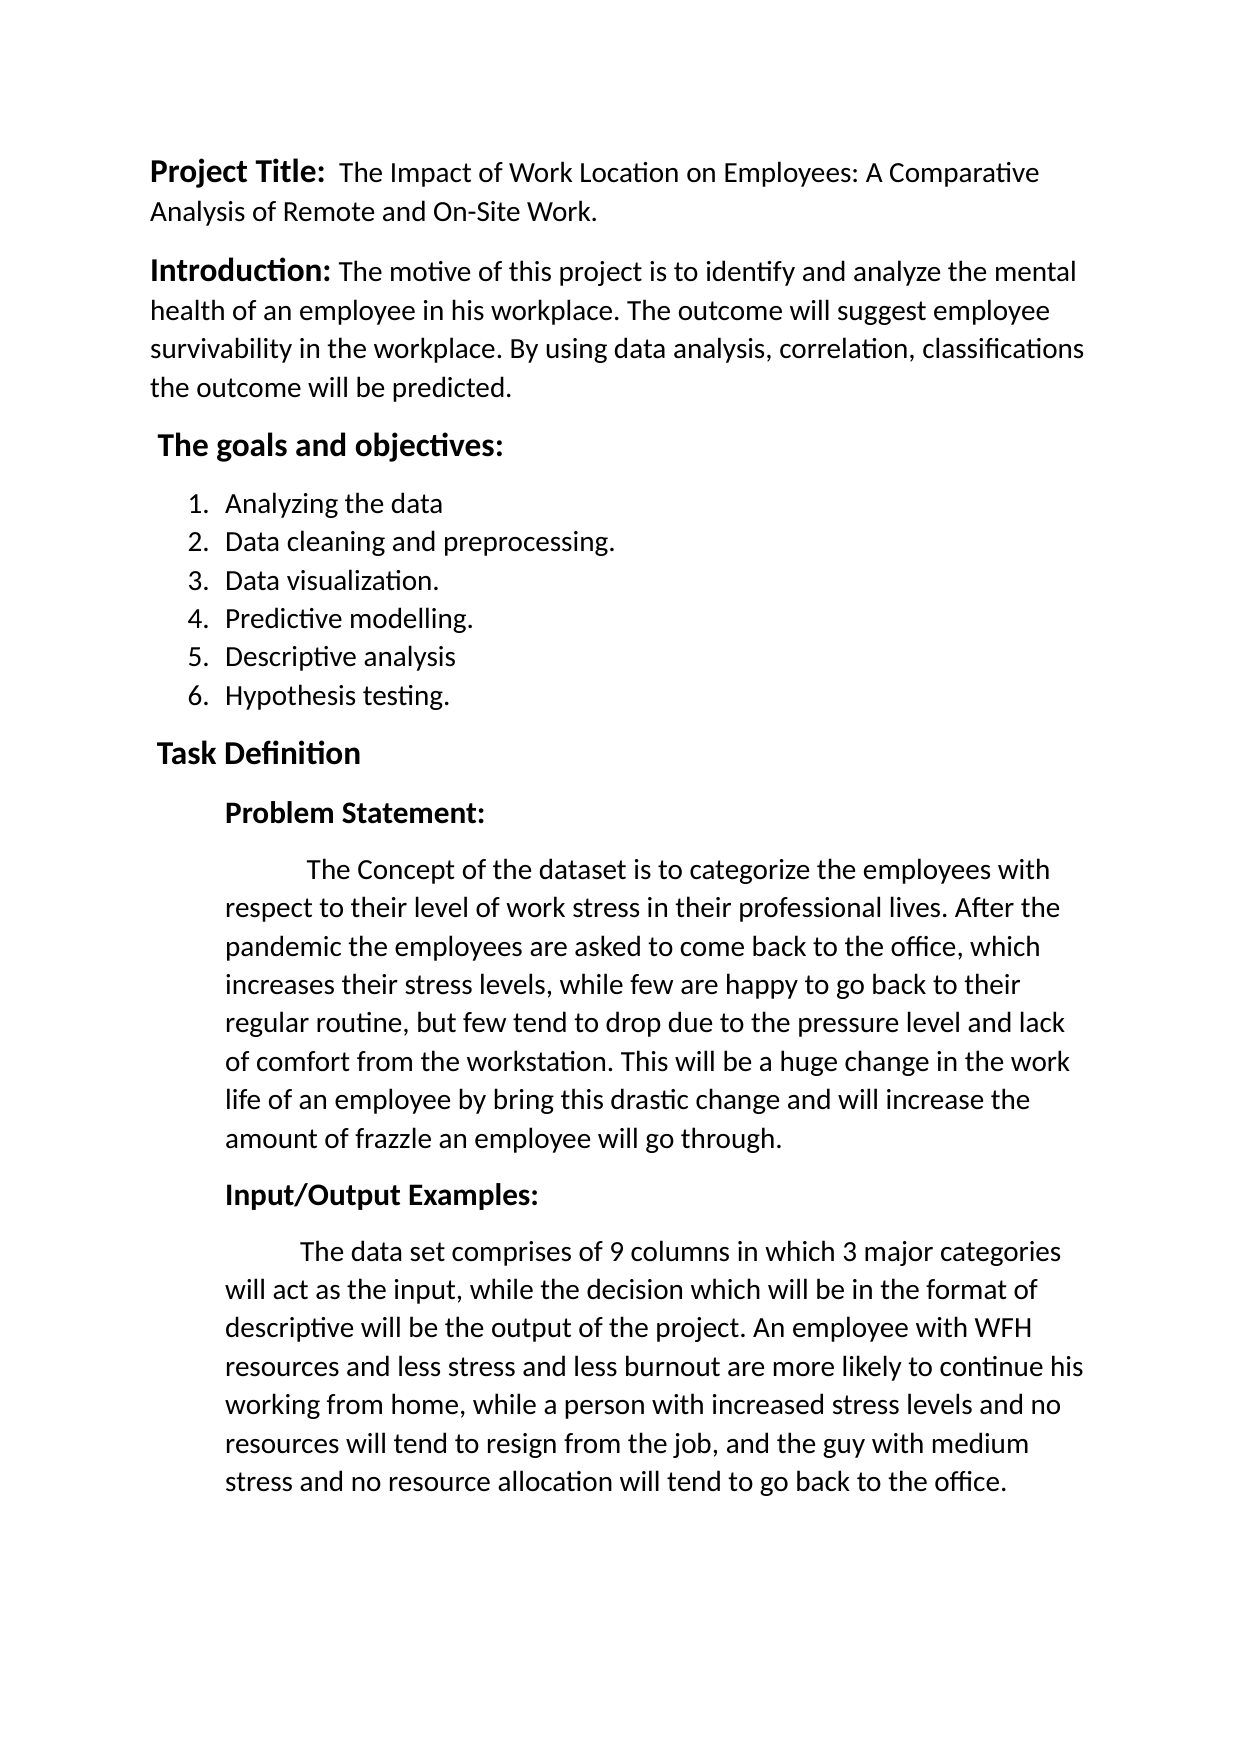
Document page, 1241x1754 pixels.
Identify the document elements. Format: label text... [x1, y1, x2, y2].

list Analyzing the data [187, 485, 1090, 520]
text The goals and objectives: [150, 424, 1090, 465]
text Input/Output Examples: [150, 1175, 1090, 1213]
text The data set comprises of 9 columns in which 3 major categories will act as the input, while the decision which will be in the format of descriptive will be the output of the project. An employee with WFH resources and less stress and less burnout are more likely to continue his working from home, while a person with increased stress levels and no resources will tend to resign from the job, and the guy with medium stress and no resource allocation will tend to go back to the office. [225, 1233, 1090, 1499]
list Hypothesis testing. [187, 677, 1090, 713]
list Predictive modelling. [187, 600, 1090, 636]
text Introduction: The motive of this project is to identify and analyze the mental health of an employee in his workplace. The outcome will suggest employee survivability in the workplace. By using data analysis, correlation, classifications the outcome will be predicted. [150, 249, 1090, 405]
list Descriptive analysis [187, 638, 1090, 674]
text Task Definition [150, 732, 1090, 773]
text The Concept of the dataset is to categorize the employees with respect to their level of work stress in their professional lives. After the pandemic the employees are asked to come back to the office, which increases their stress levels, while few are happy to go back to their regular routine, but few tend to drop due to the pressure level and lack of comfort from the workstation. This will be a huge change in the work life of an employee by bring this drastic change and will increase the amount of frazzle an employee will go through. [225, 851, 1090, 1155]
list Data cleaning and preprocessing. [187, 523, 1090, 559]
text Problem Statement: [150, 793, 1090, 831]
list Data visualization. [187, 562, 1090, 597]
text Project Title: The Impact of Work Location on Employees: A Comparative Analysis of Remote and On-Site Work. [150, 150, 1090, 229]
